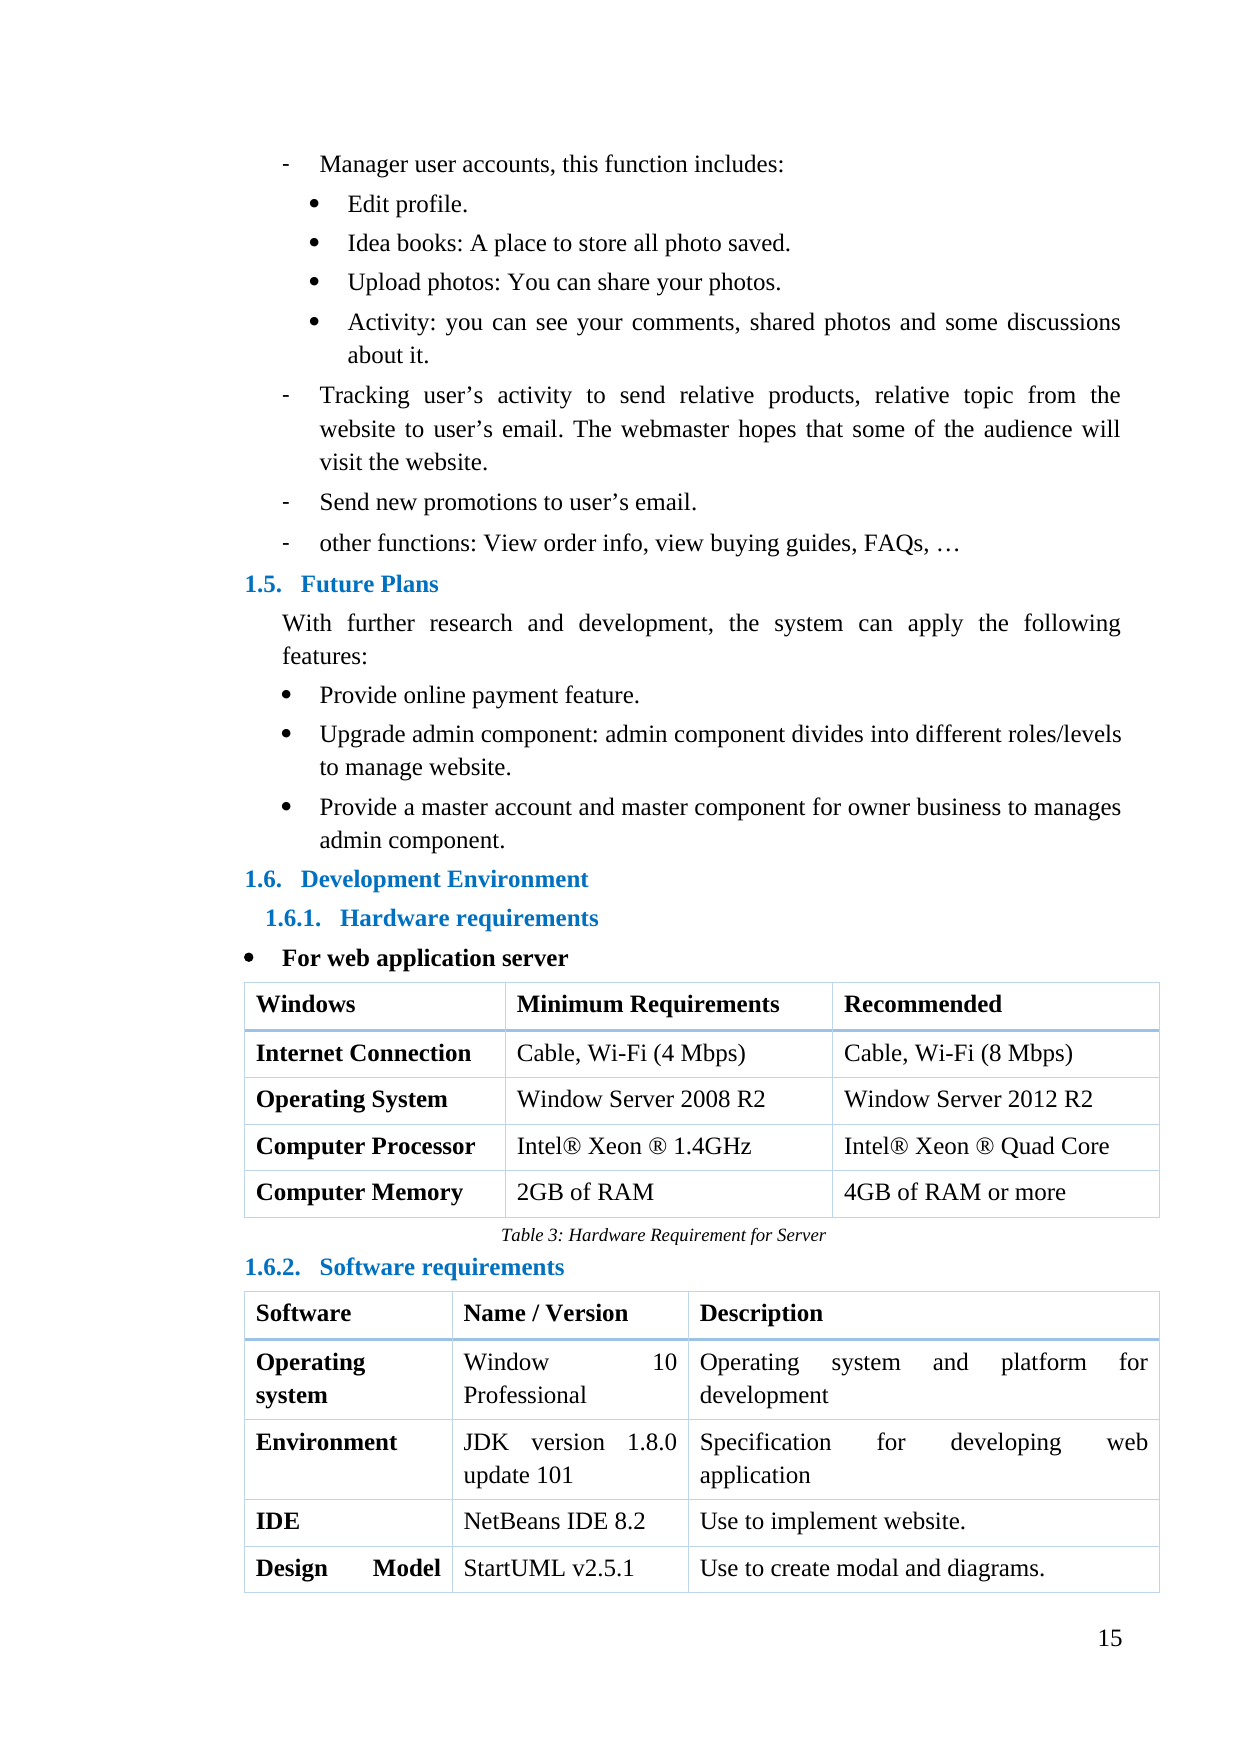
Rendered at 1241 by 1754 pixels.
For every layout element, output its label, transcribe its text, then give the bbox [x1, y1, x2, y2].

list Edit profile. [310, 189, 1122, 218]
table_header Minimum Requirements [506, 983, 832, 1028]
table_header Software [245, 1292, 452, 1338]
table_cell Window Server 2012 R2 [833, 1078, 1159, 1124]
table_cell Design Model tool [245, 1547, 452, 1592]
table_cell IDE [245, 1500, 452, 1546]
table_cell StartUML v2.5.1 [453, 1547, 688, 1592]
list other functions: View order info, view buying guides, FAQs, … [282, 527, 1122, 558]
table_cell Environment [245, 1420, 452, 1499]
subtitle Software requirements [244, 1252, 1122, 1281]
list Send new promotions to user’s email. [282, 486, 1122, 517]
list Tracking user’s activity to send relative products, relative topic from the website to user’s email. The webmaster hopes that some of the audience will visit the website. [282, 379, 1122, 476]
table_cell Window 10 Professional [453, 1341, 688, 1419]
subtitle Hardware requirements [265, 903, 1122, 932]
table_cell Intel® Xeon ® Quad Core [833, 1125, 1159, 1170]
table_cell Window Server 2008 R2 [506, 1078, 832, 1124]
table_header Name / Version [453, 1292, 688, 1338]
table_cell Computer Memory [245, 1171, 505, 1217]
list Upgrade admin component: admin component divides into different roles/levels to manage website. [282, 719, 1122, 781]
list Provide a master account and master component for owner business to manages admin component. [282, 792, 1122, 853]
subtitle Development Environment [244, 864, 1122, 893]
text With further research and development, the system can apply the following features: [282, 608, 1122, 670]
table_cell Use to implement website. [689, 1500, 1159, 1546]
list Activity: you can see your comments, shared photos and some discussions about it. [310, 307, 1122, 368]
table_cell Operating system [245, 1341, 452, 1419]
table_cell 4GB of RAM or more [833, 1171, 1159, 1217]
list Idea books: A place to store all photo saved. [310, 228, 1122, 257]
table_cell Intel® Xeon ® 1.4GHz [506, 1125, 832, 1170]
table_header Description [689, 1292, 1159, 1338]
text Table 3: Hardware Requirement for Server [207, 1224, 1122, 1246]
table_cell Cable, Wi-Fi (4 Mbps) [506, 1032, 832, 1077]
list Upload photos: You can share your photos. [310, 267, 1122, 296]
subtitle Future Plans [244, 569, 1122, 597]
list Manager user accounts, this function includes: [282, 148, 1122, 178]
table_cell NetBeans IDE 8.2 [453, 1500, 688, 1546]
table_cell Operating System [245, 1078, 505, 1124]
table_cell JDK version 1.8.0 update 101 [453, 1420, 688, 1499]
table_cell Cable, Wi-Fi (8 Mbps) [833, 1032, 1159, 1077]
table_cell Internet Connection [245, 1032, 505, 1077]
table_cell Computer Processor [245, 1125, 505, 1170]
table_cell Operating system and platform for development [689, 1341, 1159, 1419]
list Provide online payment feature. [282, 680, 1122, 709]
table_cell 2GB of RAM [506, 1171, 832, 1217]
list For web application server [244, 943, 1122, 971]
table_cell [689, 1547, 1159, 1592]
table_header Windows [245, 983, 505, 1028]
table_header Recommended [833, 983, 1159, 1028]
table_cell Specification for developing web application [689, 1420, 1159, 1499]
